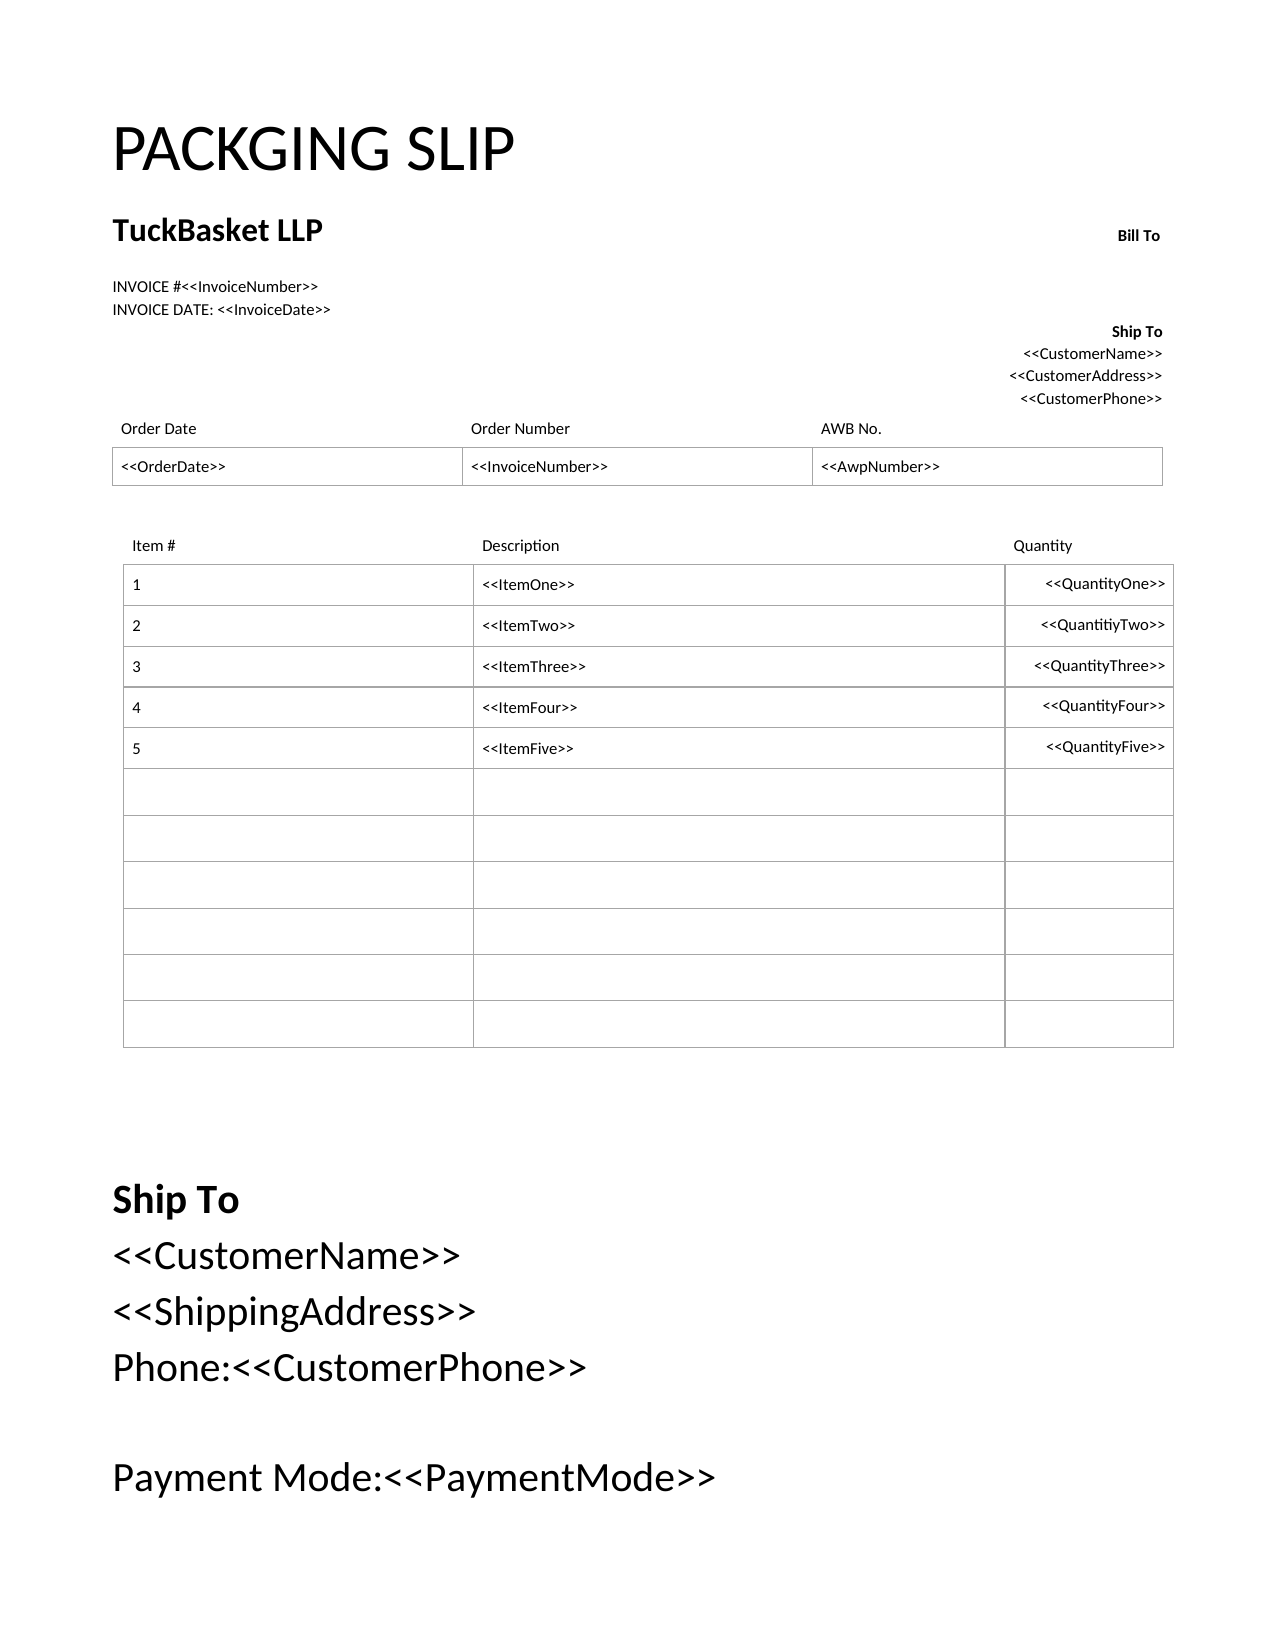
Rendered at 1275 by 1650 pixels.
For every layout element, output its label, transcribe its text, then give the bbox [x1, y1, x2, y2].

text Ship To [112, 321, 1162, 341]
table_cell [1006, 909, 1173, 954]
table_cell [124, 955, 473, 1000]
table_header Description [474, 527, 1005, 564]
table_cell [474, 909, 1004, 954]
text INVOICE #<<InvoiceNumber>> [112, 276, 1162, 297]
table_cell <<QuantityOne>> [1006, 565, 1173, 605]
table_cell <<InvoiceNumber>> [463, 448, 812, 485]
table_cell [124, 1001, 473, 1047]
table_cell <<ItemTwo>> [474, 606, 1004, 646]
text INVOICE DATE: <<InvoiceDate>> [112, 299, 1162, 319]
table_cell [1006, 816, 1173, 861]
table_cell [124, 769, 473, 814]
text TuckBasket LLP Bill To [112, 209, 1162, 250]
text <<CustomerName>> [112, 343, 1162, 364]
table_cell <<QuantityFive>> [1006, 728, 1173, 768]
text <<ShippingAddress>> [112, 1285, 1162, 1336]
table_cell <<AwpNumber>> [813, 448, 1162, 485]
table_header Item # [124, 527, 474, 564]
table_cell 3 [124, 647, 473, 686]
table_cell <<ItemThree>> [474, 647, 1004, 686]
table_cell [1006, 955, 1173, 1000]
table_header Order Number [463, 410, 812, 447]
table_cell 5 [124, 728, 473, 768]
text Phone:<<CustomerPhone>> [112, 1341, 1162, 1391]
text <<CustomerPhone>> [112, 388, 1162, 408]
table_header AWB No. [813, 410, 1162, 447]
table_cell 2 [124, 606, 473, 646]
table_cell [474, 816, 1004, 861]
table_cell [474, 862, 1004, 907]
table_cell [474, 1001, 1004, 1047]
table_cell [474, 769, 1004, 814]
table_cell [124, 816, 473, 861]
table_cell 1 [124, 565, 473, 605]
table_cell [1006, 769, 1173, 814]
table_cell <<QuantityFour>> [1006, 688, 1173, 727]
table_cell 4 [124, 688, 473, 727]
table_cell [124, 862, 473, 907]
subtitle PACKGING SLIP [112, 104, 1162, 187]
table_cell [1006, 1001, 1173, 1047]
table_cell <<ItemFive>> [474, 728, 1004, 768]
table_cell <<QuantityThree>> [1006, 647, 1173, 686]
text <<CustomerAddress>> [112, 366, 1162, 386]
table_cell <<ItemFour>> [474, 688, 1004, 727]
table_header Quantity [1005, 527, 1174, 564]
table_cell <<OrderDate>> [113, 448, 462, 485]
table_cell [124, 909, 473, 954]
table_cell [1006, 862, 1173, 907]
table_header Order Date [113, 410, 462, 447]
text Payment Mode:<<PaymentMode>> [112, 1451, 1162, 1501]
table_cell <<ItemOne>> [474, 565, 1004, 605]
table_cell [474, 955, 1004, 1000]
text Ship To [112, 1173, 1162, 1224]
table_cell <<QuantitiyTwo>> [1006, 606, 1173, 646]
text <<CustomerName>> [112, 1229, 1162, 1280]
